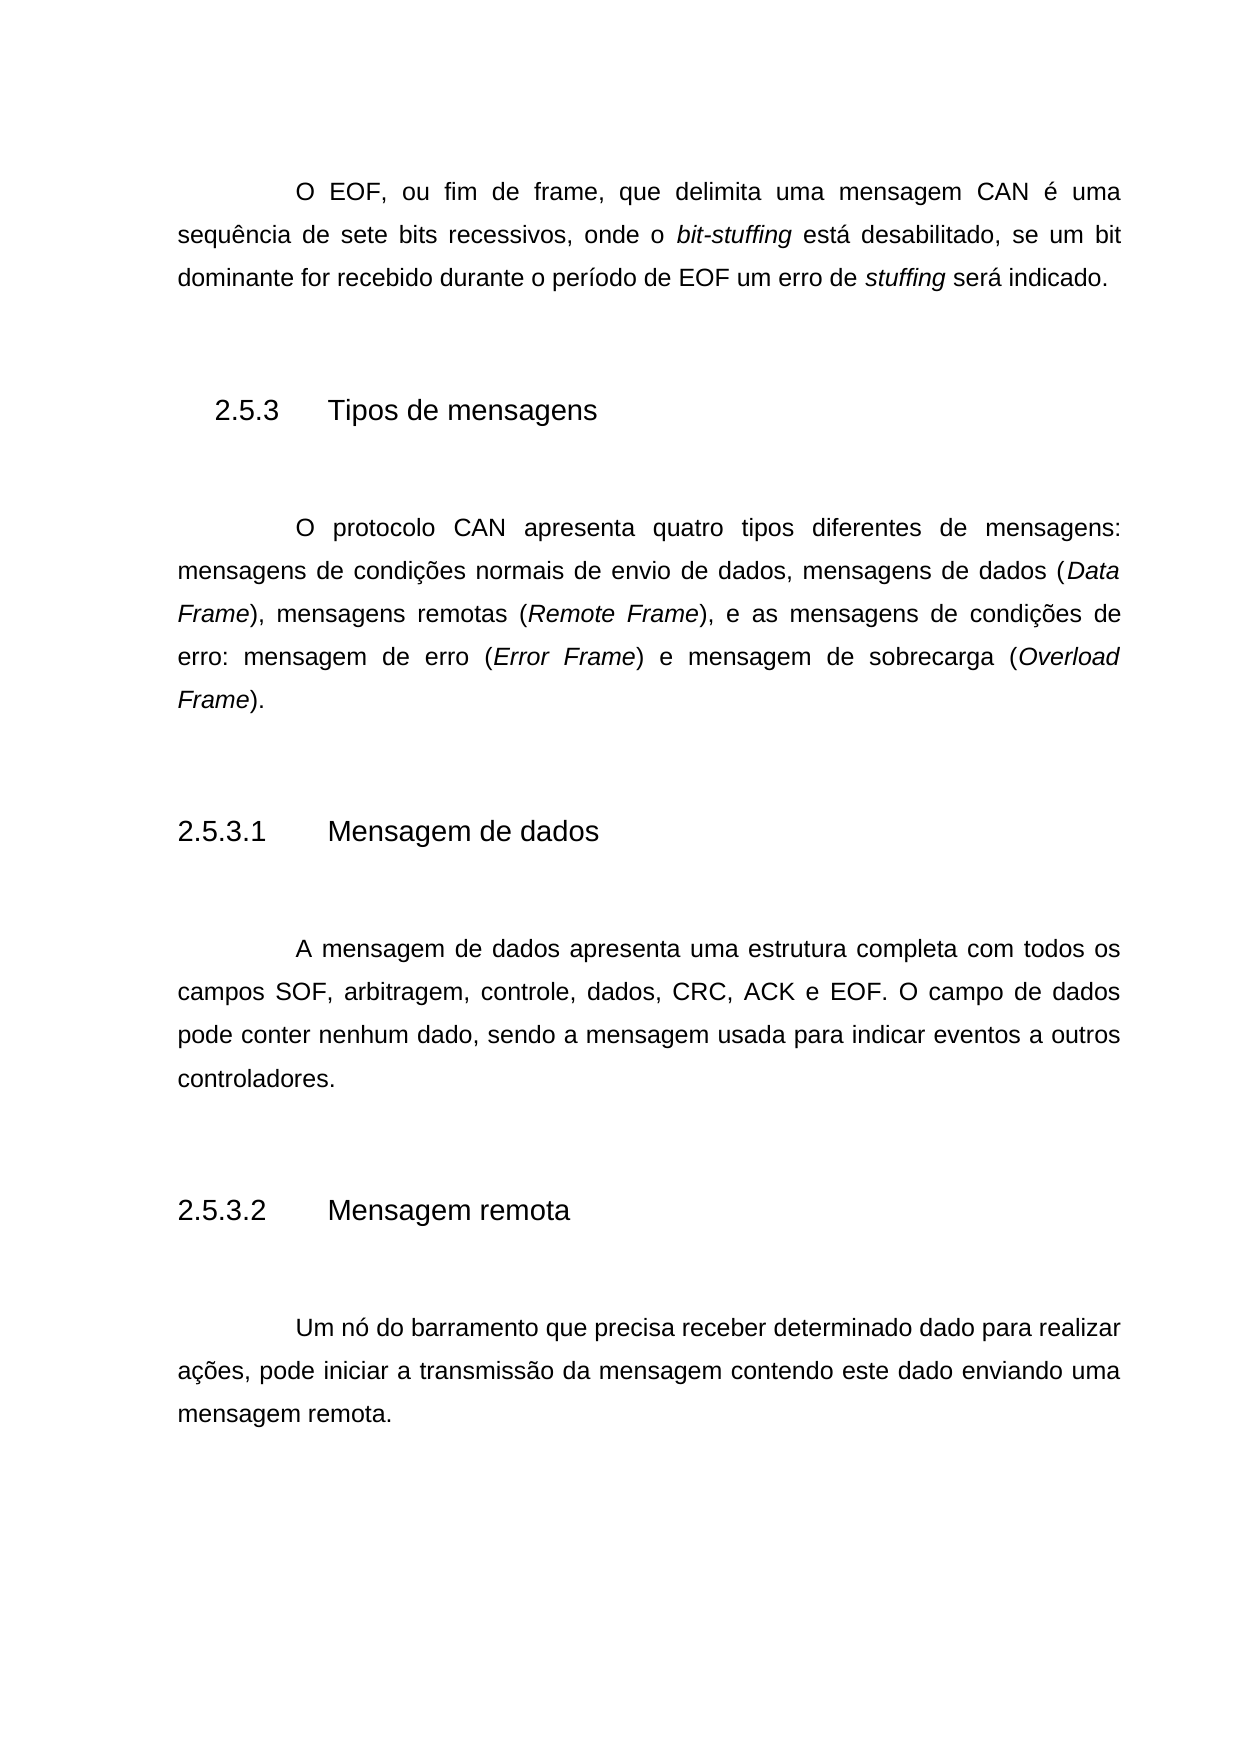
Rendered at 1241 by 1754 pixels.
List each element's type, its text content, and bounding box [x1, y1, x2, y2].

subtitle Mensagem remota [177, 1193, 1122, 1227]
text O EOF, ou fim de frame, que delimita uma mensagem CAN é uma sequência de sete bits recessivos, onde o bit-stuffing está desabilitado, se um bit dominante for recebido durante o período de EOF um erro de stuffing será indicado. [177, 177, 1122, 292]
text O protocolo CAN apresenta quatro tipos diferentes de mensagens: mensagens de condições normais de envio de dados, mensagens de dados (Data Frame), mensagens remotas (Remote Frame), e as mensagens de condições de erro: mensagem de erro (Error Frame) e mensagem de sobrecarga (Overload Frame). [177, 513, 1122, 714]
text Um nó do barramento que precisa receber determinado dado para realizar ações, pode iniciar a transmissão da mensagem contendo este dado enviando uma mensagem remota. [177, 1313, 1122, 1428]
subtitle Mensagem de dados [177, 814, 1122, 848]
text A mensagem de dados apresenta uma estrutura completa com todos os campos SOF, arbitragem, controle, dados, CRC, ACK e EOF. O campo de dados pode conter nenhum dado, sendo a mensagem usada para indicar eventos a outros controladores. [177, 934, 1122, 1092]
subtitle Tipos de mensagens [177, 393, 1122, 426]
